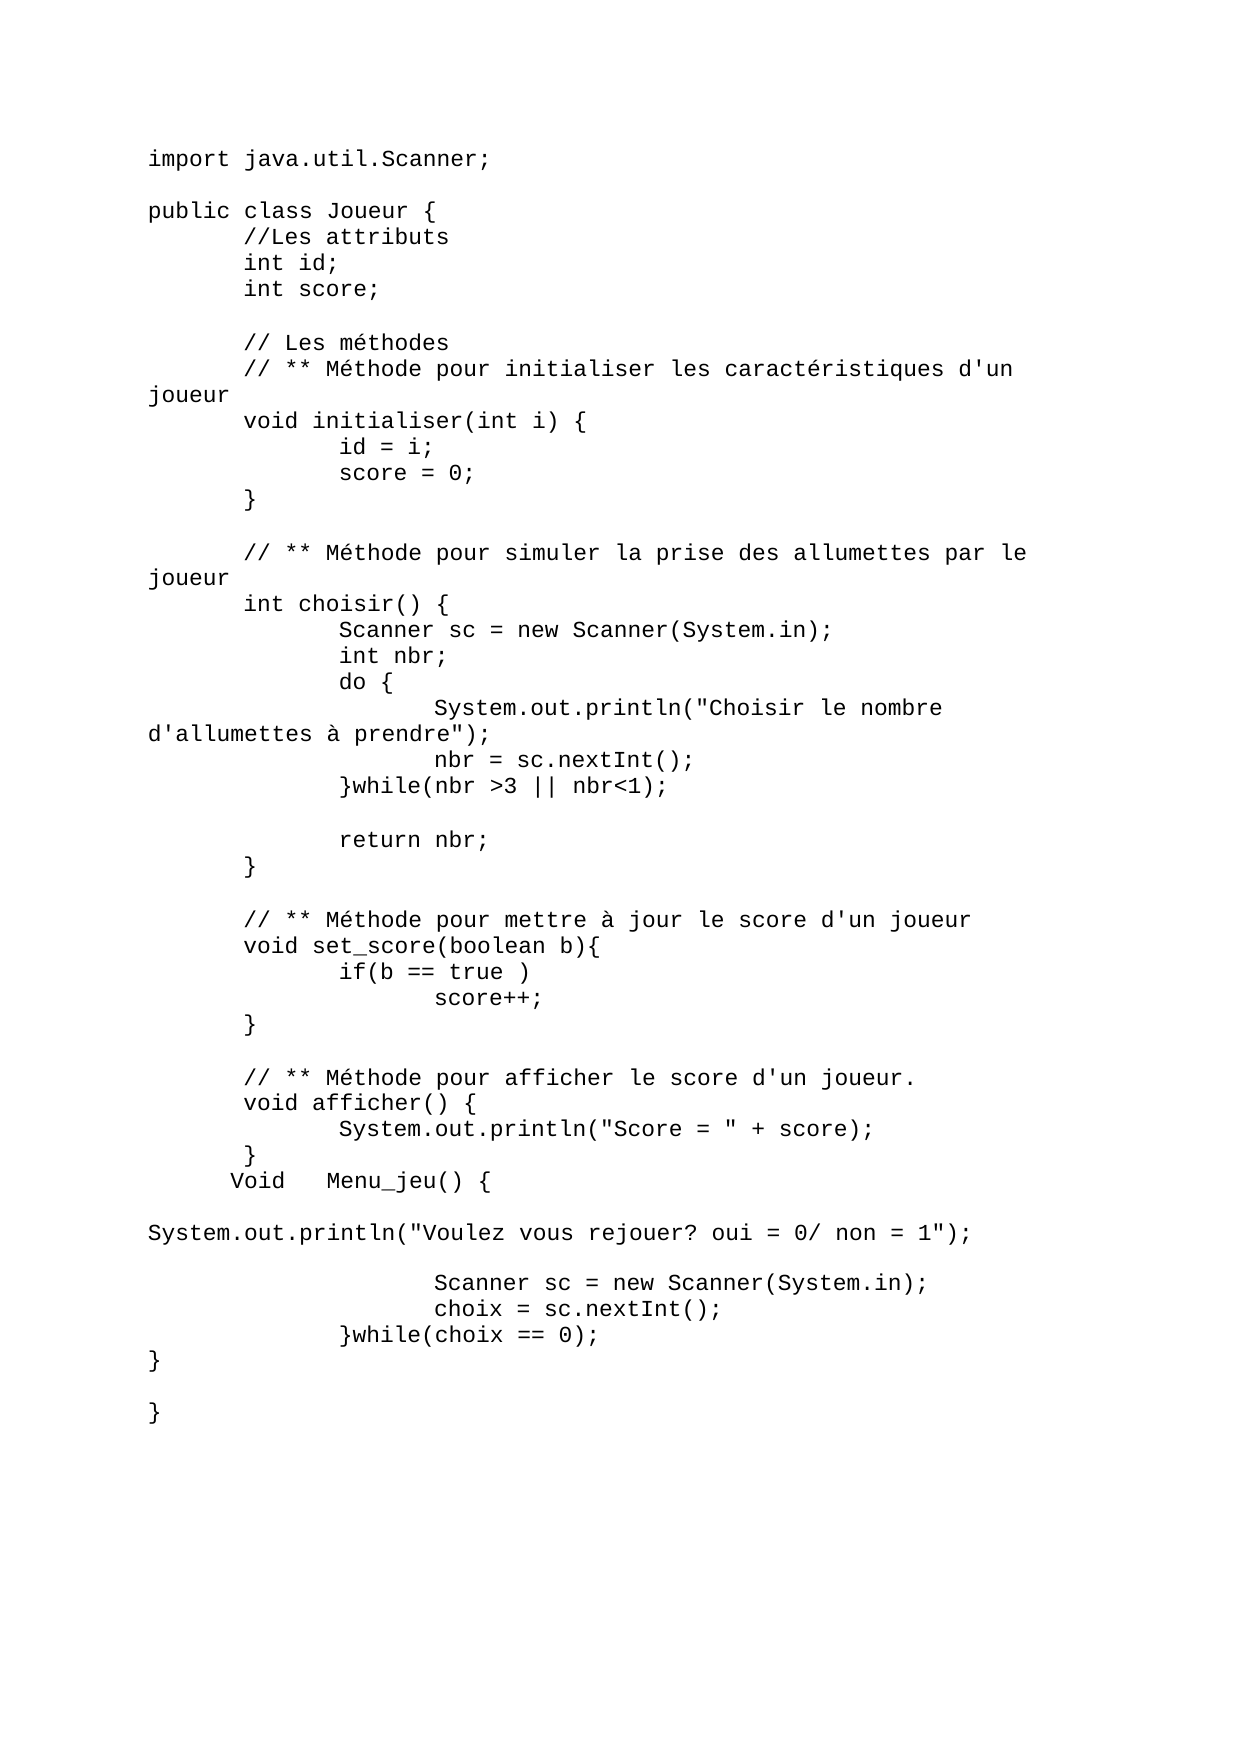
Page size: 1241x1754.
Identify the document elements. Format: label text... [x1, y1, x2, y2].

text int id; [148, 251, 1093, 277]
text int choisir() { [148, 593, 1093, 619]
text }while(choix == 0); [148, 1323, 1093, 1349]
text return nbr; [148, 828, 1093, 854]
text id = i; [148, 435, 1093, 461]
text choix = sc.nextInt(); [148, 1297, 1093, 1323]
text System.out.println("Voulez vous rejouer? oui = 0/ non = 1"); [148, 1221, 1093, 1247]
text void afficher() { [148, 1092, 1093, 1118]
text System.out.println("Score = " + score); [148, 1118, 1093, 1144]
text import java.util.Scanner; [148, 148, 1093, 173]
text public class Joueur { [148, 199, 1093, 225]
text System.out.println("Choisir le nombre d'allumettes à prendre"); [148, 696, 1093, 748]
text Void Menu_jeu() { [148, 1169, 1093, 1196]
text } [148, 1349, 1093, 1375]
text } [148, 1144, 1093, 1169]
text // ** Méthode pour mettre à jour le score d'un joueur [148, 908, 1093, 934]
text // Les méthodes [148, 331, 1093, 357]
text // ** Méthode pour initialiser les caractéristiques d'un joueur [148, 357, 1093, 409]
text //Les attributs [148, 225, 1093, 251]
text do { [148, 671, 1093, 696]
text }while(nbr >3 || nbr<1); [148, 774, 1093, 800]
text } [148, 1012, 1093, 1038]
text Scanner sc = new Scanner(System.in); [148, 619, 1093, 644]
text } [148, 487, 1093, 513]
text score = 0; [148, 461, 1093, 487]
text // ** Méthode pour afficher le score d'un joueur. [148, 1066, 1093, 1092]
text if(b == true ) [148, 960, 1093, 986]
text score++; [148, 986, 1093, 1012]
text int nbr; [148, 644, 1093, 671]
text Scanner sc = new Scanner(System.in); [148, 1271, 1093, 1297]
text } [148, 1401, 1093, 1427]
text nbr = sc.nextInt(); [148, 748, 1093, 774]
text void set_score(boolean b){ [148, 934, 1093, 960]
text // ** Méthode pour simuler la prise des allumettes par le joueur [148, 541, 1093, 593]
text } [148, 854, 1093, 880]
text void initialiser(int i) { [148, 409, 1093, 435]
text int score; [148, 277, 1093, 303]
